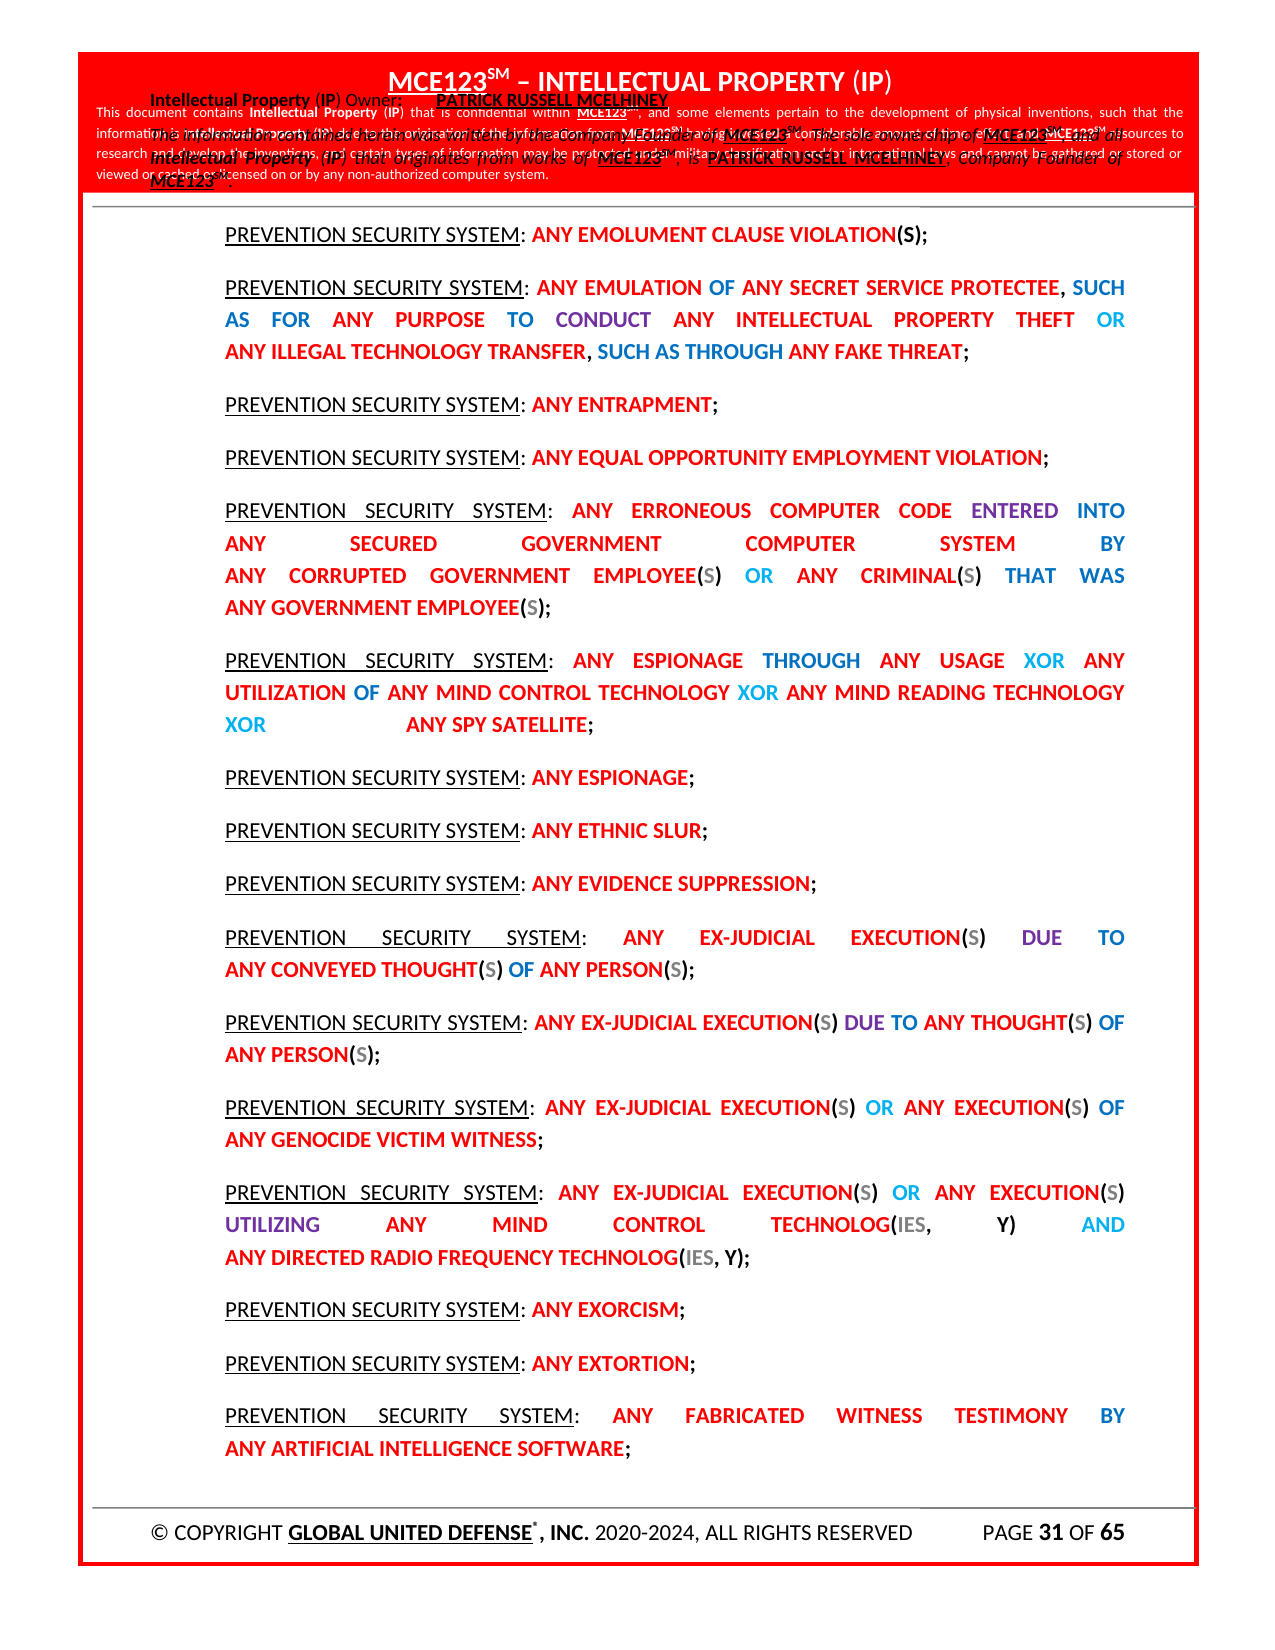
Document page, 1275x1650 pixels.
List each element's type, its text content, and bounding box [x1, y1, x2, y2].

text PREVENTION SECURITY SYSTEM: ANY EMULATION OF ANY SECRET SERVICE PROTECTEE, SUCH AS FOR ANY PURPOSE TO CONDUCT ANY INTELLECTUAL PROPERTY THEFT OR ANY ILLEGAL TECHNOLOGY TRANSFER, SUCH AS THROUGH ANY FAKE THREAT; [225, 273, 1125, 366]
text PREVENTION SECURITY SYSTEM: ANY EQUAL OPPORTUNITY EMPLOYMENT VIOLATION; [225, 443, 1125, 472]
text PREVENTION SECURITY SYSTEM: ANY EXTORTION; [225, 1349, 1125, 1377]
text PREVENTION SECURITY SYSTEM: ANY FABRICATED WITNESS TESTIMONY BY ANY ARTIFICIAL INTELLIGENCE SOFTWARE; [225, 1402, 1125, 1462]
text PREVENTION SECURITY SYSTEM: ANY EX-JUDICIAL EXECUTION(S) DUE TO ANY THOUGHT(S) OF ANY PERSON(S); [225, 1008, 1125, 1068]
text PREVENTION SECURITY SYSTEM: ANY EX-JUDICIAL EXECUTION(S) OR ANY EXECUTION(S) UTILIZING ANY MIND CONTROL TECHNOLOG(IES, Y) AND ANY DIRECTED RADIO FREQUENCY TECHNOLOG(IES, Y); [225, 1178, 1125, 1271]
text PREVENTION SECURITY SYSTEM: ANY EMOLUMENT CLAUSE VIOLATION(S); [225, 220, 1125, 248]
text PREVENTION SECURITY SYSTEM: ANY EX-JUDICIAL EXECUTION(S) OR ANY EXECUTION(S) OF ANY GENOCIDE VICTIM WITNESS; [225, 1093, 1125, 1153]
text PREVENTION SECURITY SYSTEM: ANY ENTRAPMENT; [225, 391, 1125, 418]
text PREVENTION SECURITY SYSTEM: ANY EXORCISM; [225, 1296, 1125, 1324]
text PREVENTION SECURITY SYSTEM: ANY ESPIONAGE; [225, 763, 1125, 792]
text PREVENTION SECURITY SYSTEM: ANY EVIDENCE SUPPRESSION; [225, 869, 1125, 898]
text PREVENTION SECURITY SYSTEM: ANY ETHNIC SLUR; [225, 817, 1125, 844]
text PREVENTION SECURITY SYSTEM: ANY ESPIONAGE THROUGH ANY USAGE XOR ANY UTILIZATION OF ANY MIND CONTROL TECHNOLOGY XOR ANY MIND READING TECHNOLOGY XOR ANY SPY SATELLITE; [225, 646, 1125, 738]
text PREVENTION SECURITY SYSTEM: ANY ERRONEOUS COMPUTER CODE ENTERED INTO ANY SECURED GOVERNMENT COMPUTER SYSTEM BY ANY CORRUPTED GOVERNMENT EMPLOYEE(S) OR ANY CRIMINAL(S) THAT WAS ANY GOVERNMENT EMPLOYEE(S); [225, 497, 1125, 621]
text PREVENTION SECURITY SYSTEM: ANY EX-JUDICIAL EXECUTION(S) DUE TO ANY CONVEYED THOUGHT(S) OF ANY PERSON(S); [225, 923, 1125, 983]
